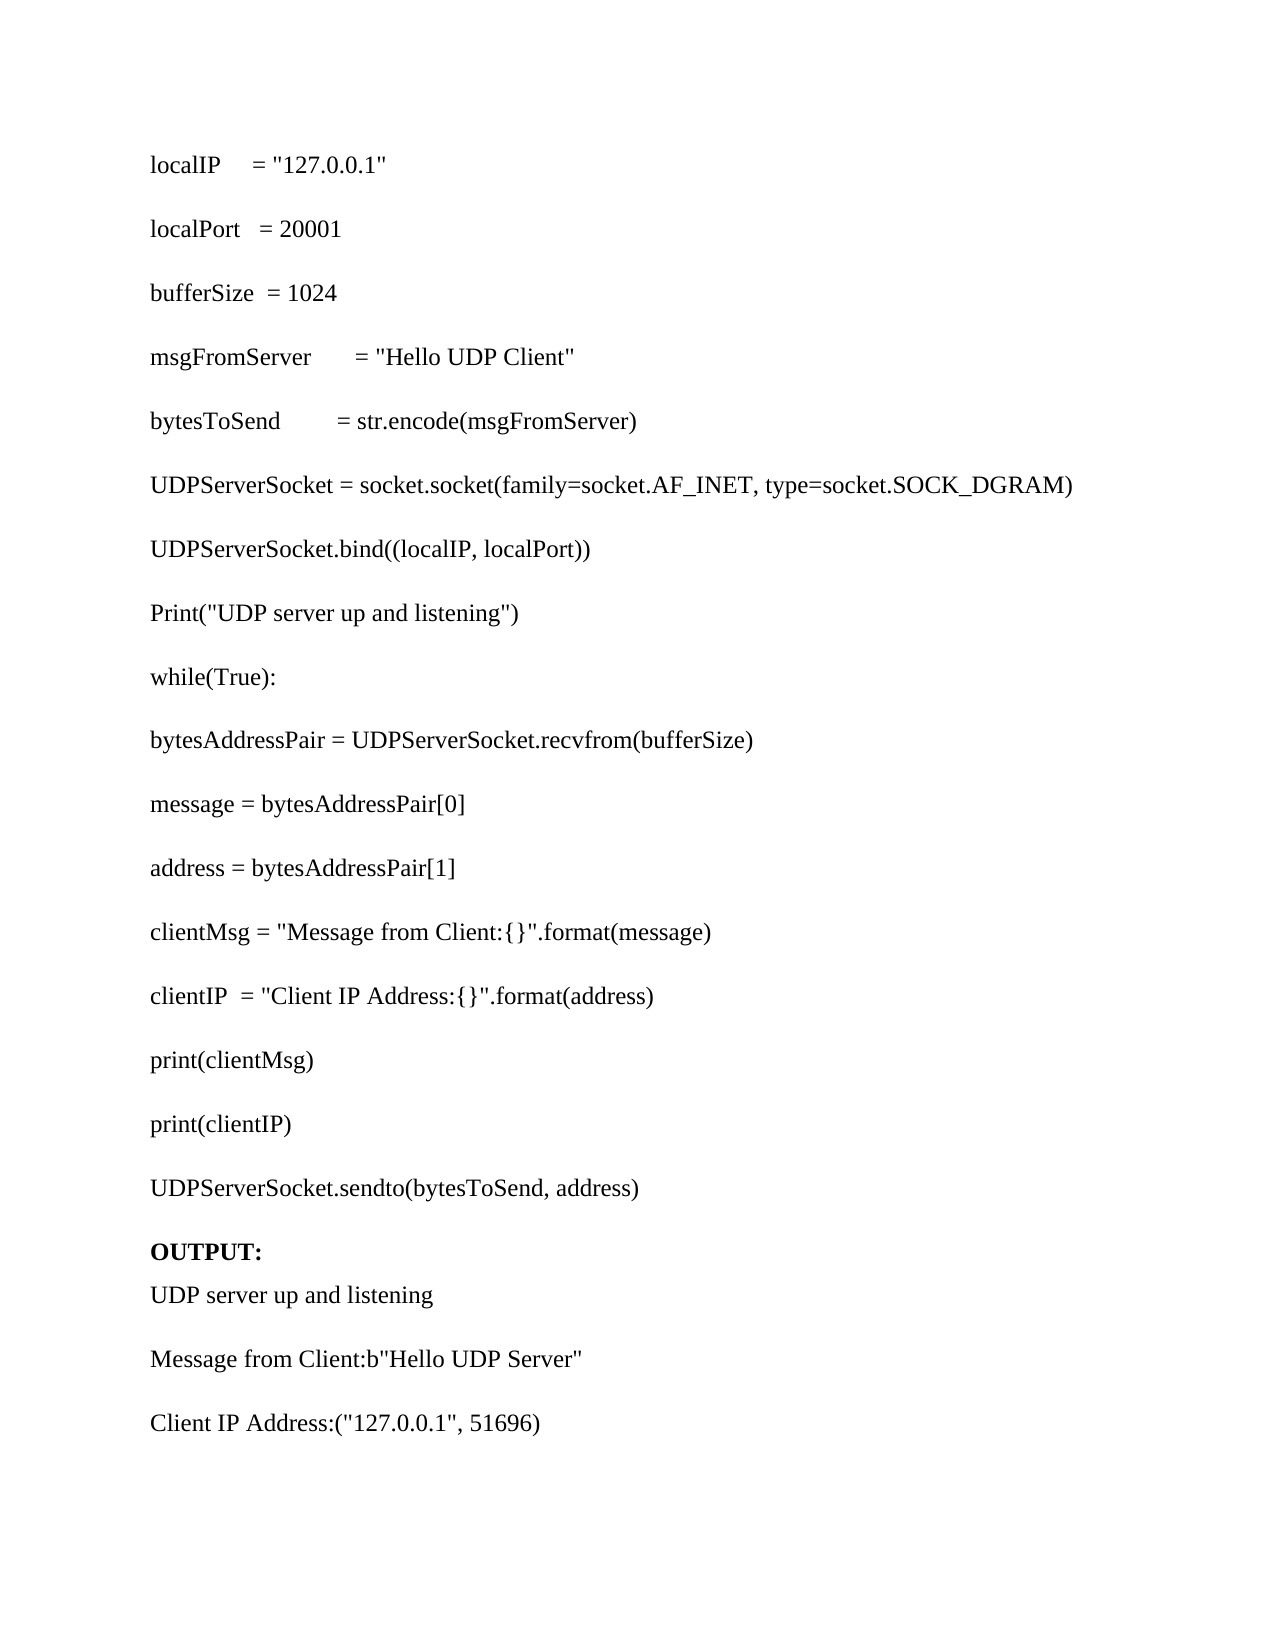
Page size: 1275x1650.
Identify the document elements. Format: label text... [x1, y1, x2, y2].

text Print("UDP server up and listening") [150, 598, 1125, 626]
text UDPServerSocket = socket.socket(family=socket.AF_INET, type=socket.SOCK_DGRAM) [150, 470, 1125, 498]
text localPort = 20001 [150, 214, 1125, 243]
text bufferSize = 1024 [150, 278, 1125, 307]
text while(True): [150, 662, 1125, 690]
text address = bytesAddressPair[1] [150, 853, 1125, 882]
text print(clientIP) [150, 1109, 1125, 1138]
text clientIP = "Client IP Address:{}".format(address) [150, 981, 1125, 1010]
text message = bytesAddressPair[0] [150, 789, 1125, 818]
text OUTPUT: [150, 1237, 1125, 1266]
text localIP = "127.0.0.1" [150, 150, 1125, 179]
text bytesToSend = str.encode(msgFromServer) [150, 406, 1125, 434]
text UDPServerSocket.bind((localIP, localPort)) [150, 534, 1125, 562]
text UDPServerSocket.sendto(bytesToSend, address) [150, 1173, 1125, 1202]
text Message from Client:b"Hello UDP Server" [150, 1344, 1125, 1373]
text clientMsg = "Message from Client:{}".format(message) [150, 917, 1125, 946]
text UDP server up and listening [150, 1280, 1125, 1309]
text bytesAddressPair = UDPServerSocket.recvfrom(bufferSize) [150, 726, 1125, 754]
text msgFromServer = "Hello UDP Client" [150, 342, 1125, 371]
text print(clientMsg) [150, 1045, 1125, 1074]
text Client IP Address:("127.0.0.1", 51696) [150, 1408, 1125, 1437]
